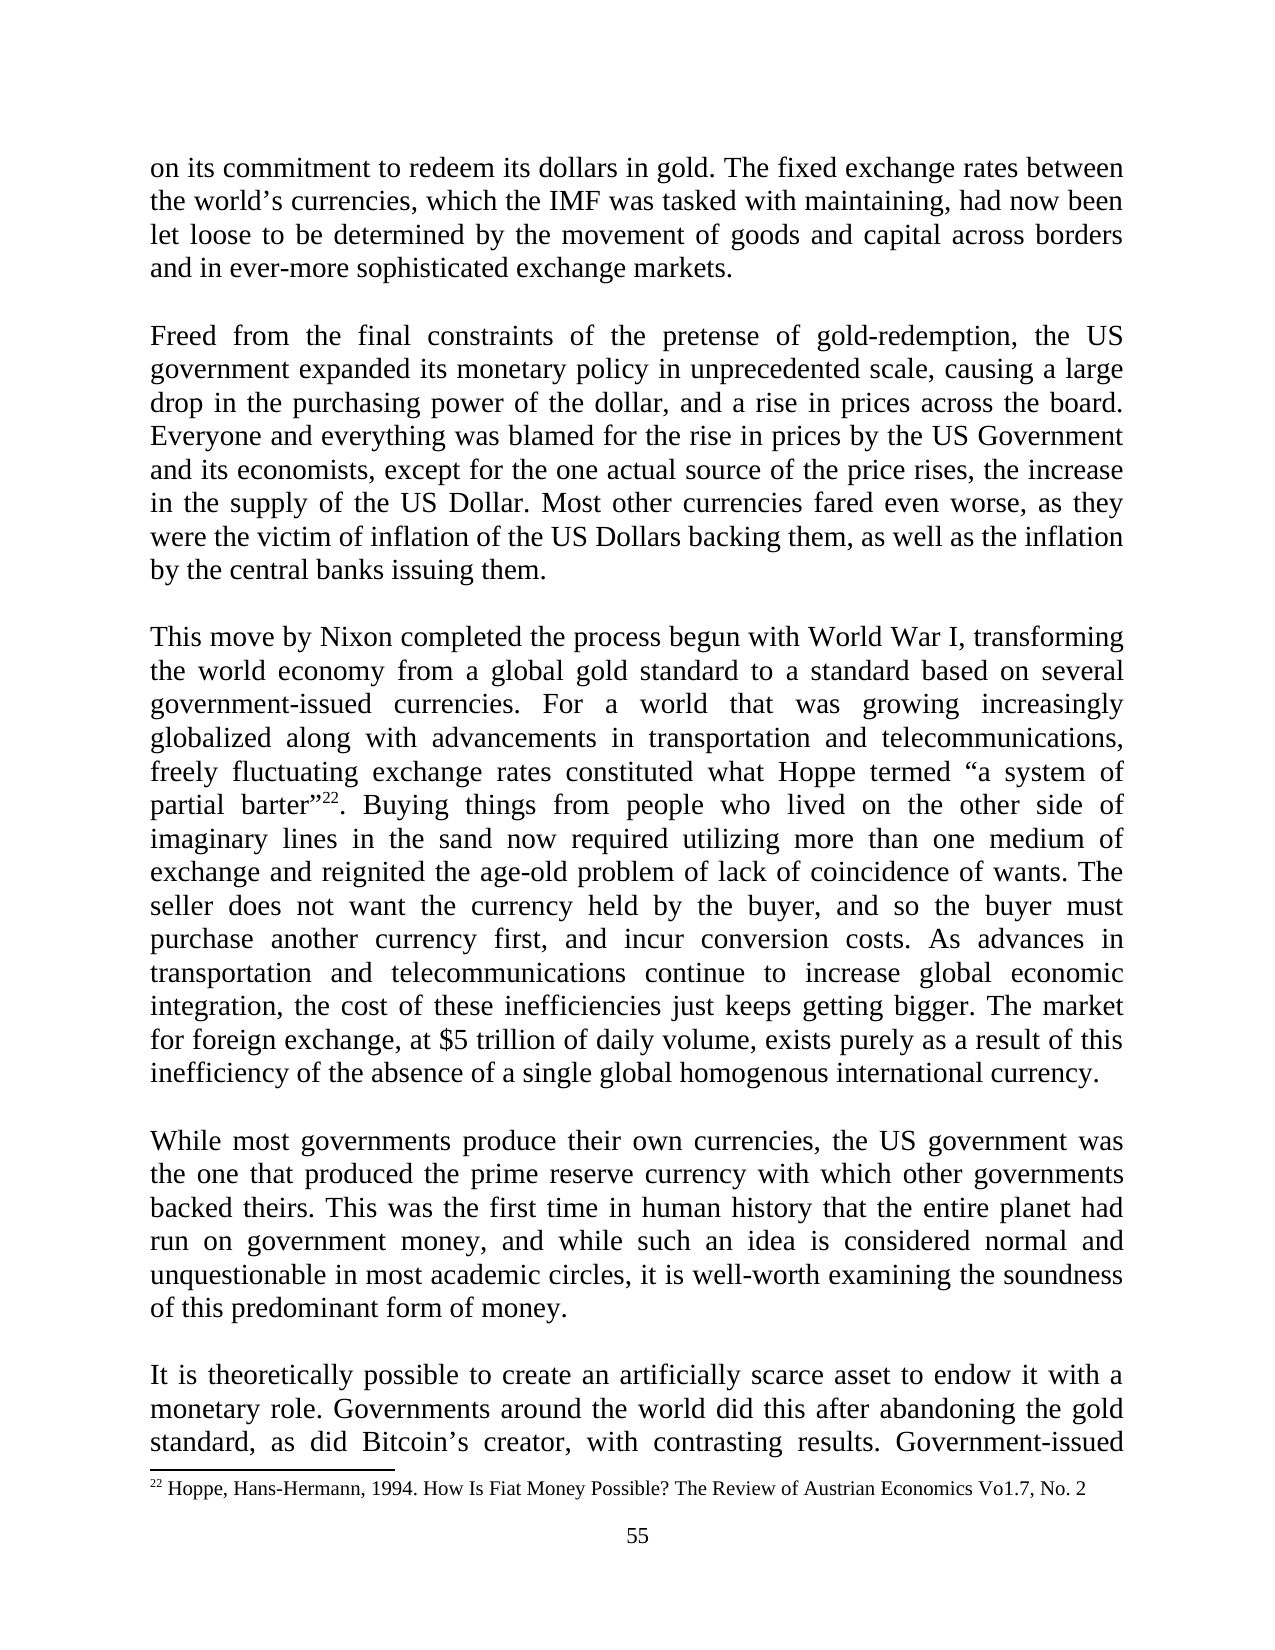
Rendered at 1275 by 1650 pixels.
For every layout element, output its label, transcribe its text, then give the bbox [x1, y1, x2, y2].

text Freed from the final constraints of the pretense of gold-redemption, the US government expanded its monetary policy in unprecedented scale, causing a large drop in the purchasing power of the dollar, and a rise in prices across the board. Everyone and everything was blamed for the rise in prices by the US Government and its economists, except for the one actual source of the price rises, the increase in the supply of the US Dollar. Most other currencies fared even worse, as they were the victim of inflation of the US Dollars backing them, as well as the inflation by the central banks issuing them. [150, 318, 1125, 586]
text This move by Nixon completed the process begun with World War I, transforming the world economy from a global gold standard to a standard based on several government-issued currencies. For a world that was growing increasingly globalized along with advancements in transportation and telecommunications, freely fluctuating exchange rates constituted what Hoppe termed “a system of partial barter”. Buying things from people who lived on the other side of imaginary lines in the sand now required utilizing more than one medium of exchange and reignited the age-old problem of lack of coincidence of wants. The seller does not want the currency held by the buyer, and so the buyer must purchase another currency first, and incur conversion costs. As advances in transportation and telecommunications continue to increase global economic integration, the cost of these inefficiencies just keeps getting bigger. The market for foreign exchange, at $5 trillion of daily volume, exists purely as a result of this inefficiency of the absence of a single global homogenous international currency. [150, 619, 1125, 1089]
text While most governments produce their own currencies, the US government was the one that produced the prime reserve currency with which other governments backed theirs. This was the first time in human history that the entire planet had run on government money, and while such an idea is considered normal and unquestionable in most academic circles, it is well-worth examining the soundness of this predominant form of money. [150, 1123, 1125, 1324]
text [150, 1357, 1125, 1458]
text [150, 150, 1125, 284]
